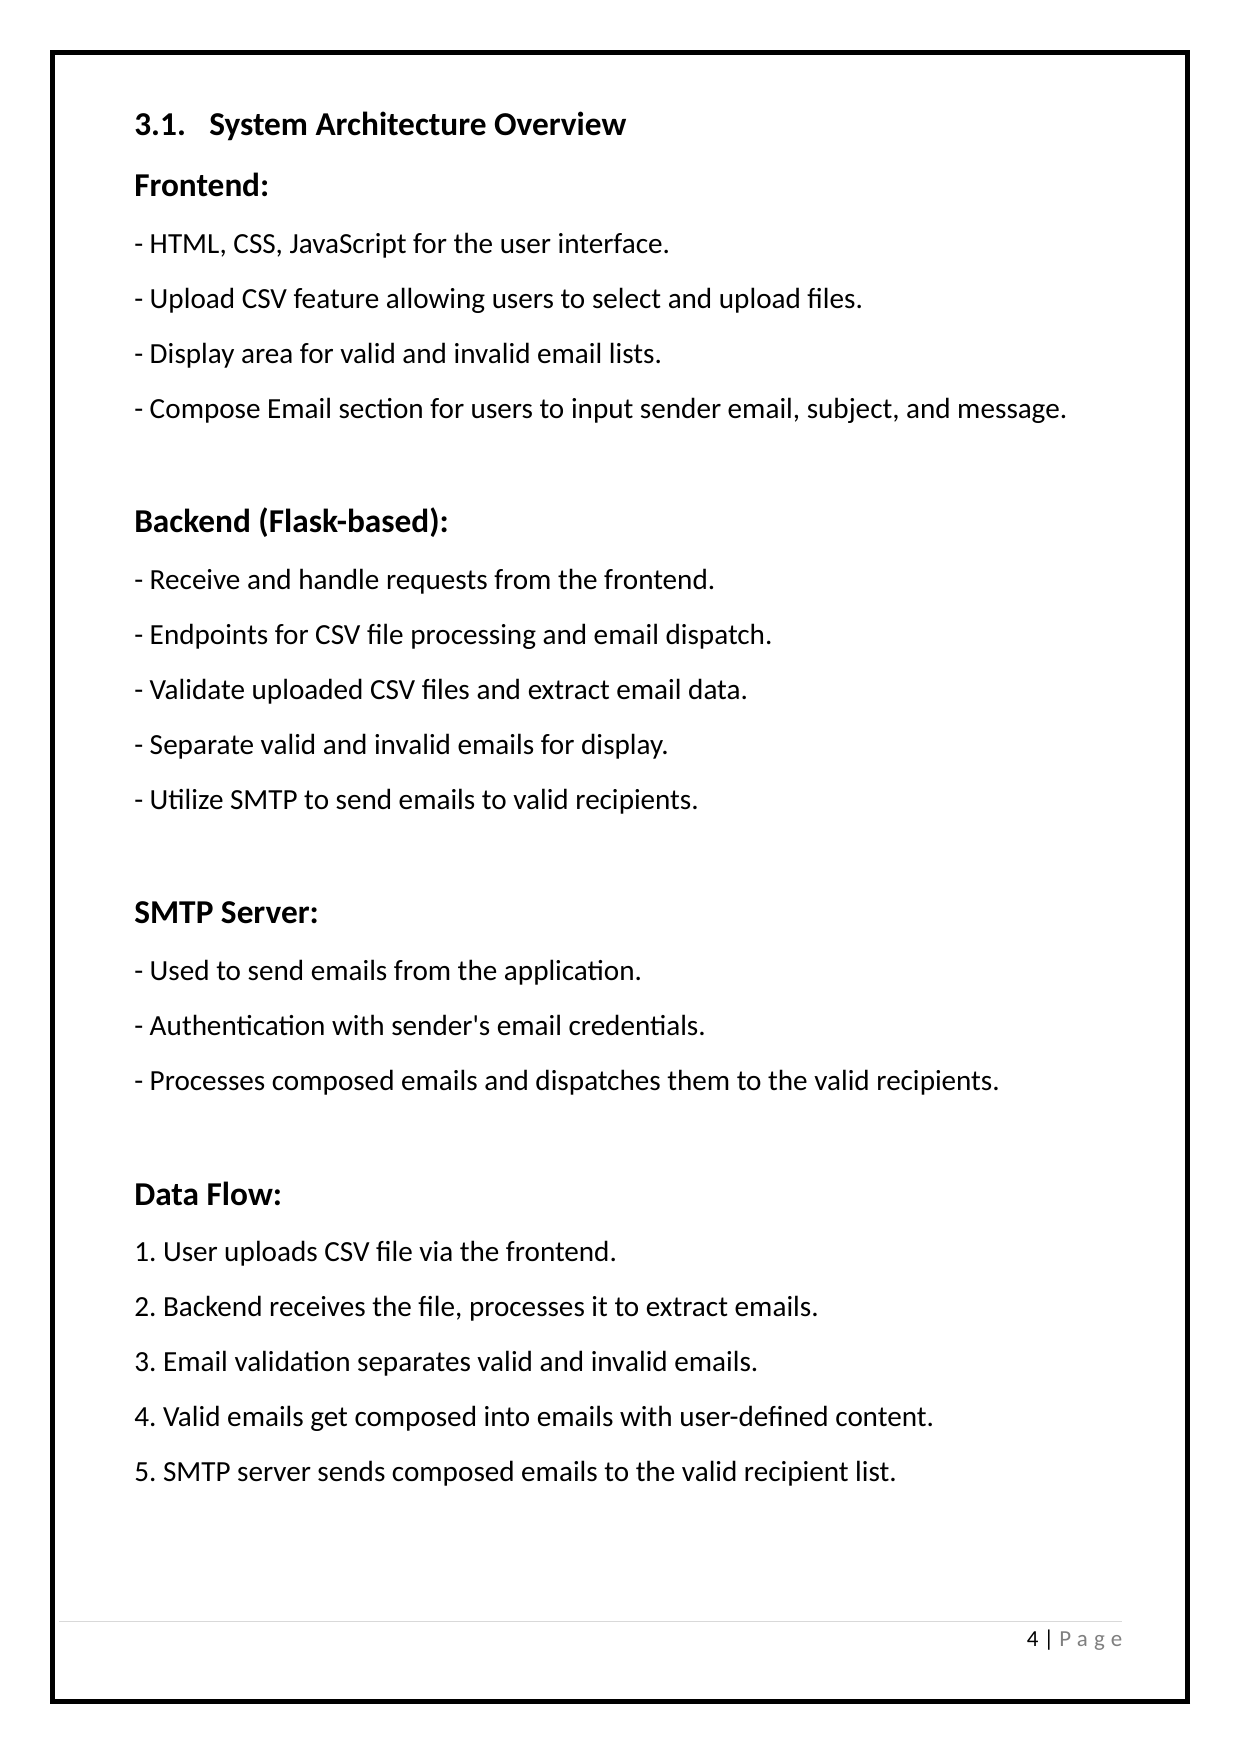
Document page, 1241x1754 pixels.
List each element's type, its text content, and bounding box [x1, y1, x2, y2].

text - Separate valid and invalid emails for display. [134, 726, 1122, 762]
list System Architecture Overview [134, 103, 1122, 144]
text Data Flow: [134, 1172, 1122, 1213]
text - Upload CSV feature allowing users to select and upload files. [134, 280, 1122, 315]
text Frontend: [134, 164, 1122, 205]
text - Authentication with sender's email credentials. [134, 1007, 1122, 1043]
text - Validate uploaded CSV files and extract email data. [134, 671, 1122, 707]
text 3. Email validation separates valid and invalid emails. [134, 1343, 1122, 1379]
text SMTP Server: [134, 891, 1122, 932]
text - HTML, CSS, JavaScript for the user interface. [134, 225, 1122, 260]
text - Utilize SMTP to send emails to valid recipients. [134, 781, 1122, 817]
text - Endpoints for CSV file processing and email dispatch. [134, 616, 1122, 652]
text - Compose Email section for users to input sender email, subject, and message. [134, 390, 1122, 426]
text - Processes composed emails and dispatches them to the valid recipients. [134, 1062, 1122, 1098]
text 5. SMTP server sends composed emails to the valid recipient list. [134, 1453, 1122, 1489]
text - Used to send emails from the application. [134, 952, 1122, 988]
text - Display area for valid and invalid email lists. [134, 335, 1122, 371]
text Backend (Flask-based): [134, 500, 1122, 541]
text - Receive and handle requests from the frontend. [134, 561, 1122, 596]
text 2. Backend receives the file, processes it to extract emails. [134, 1288, 1122, 1324]
text 4. Valid emails get composed into emails with user-defined content. [134, 1398, 1122, 1434]
text 1. User uploads CSV file via the frontend. [134, 1233, 1122, 1269]
